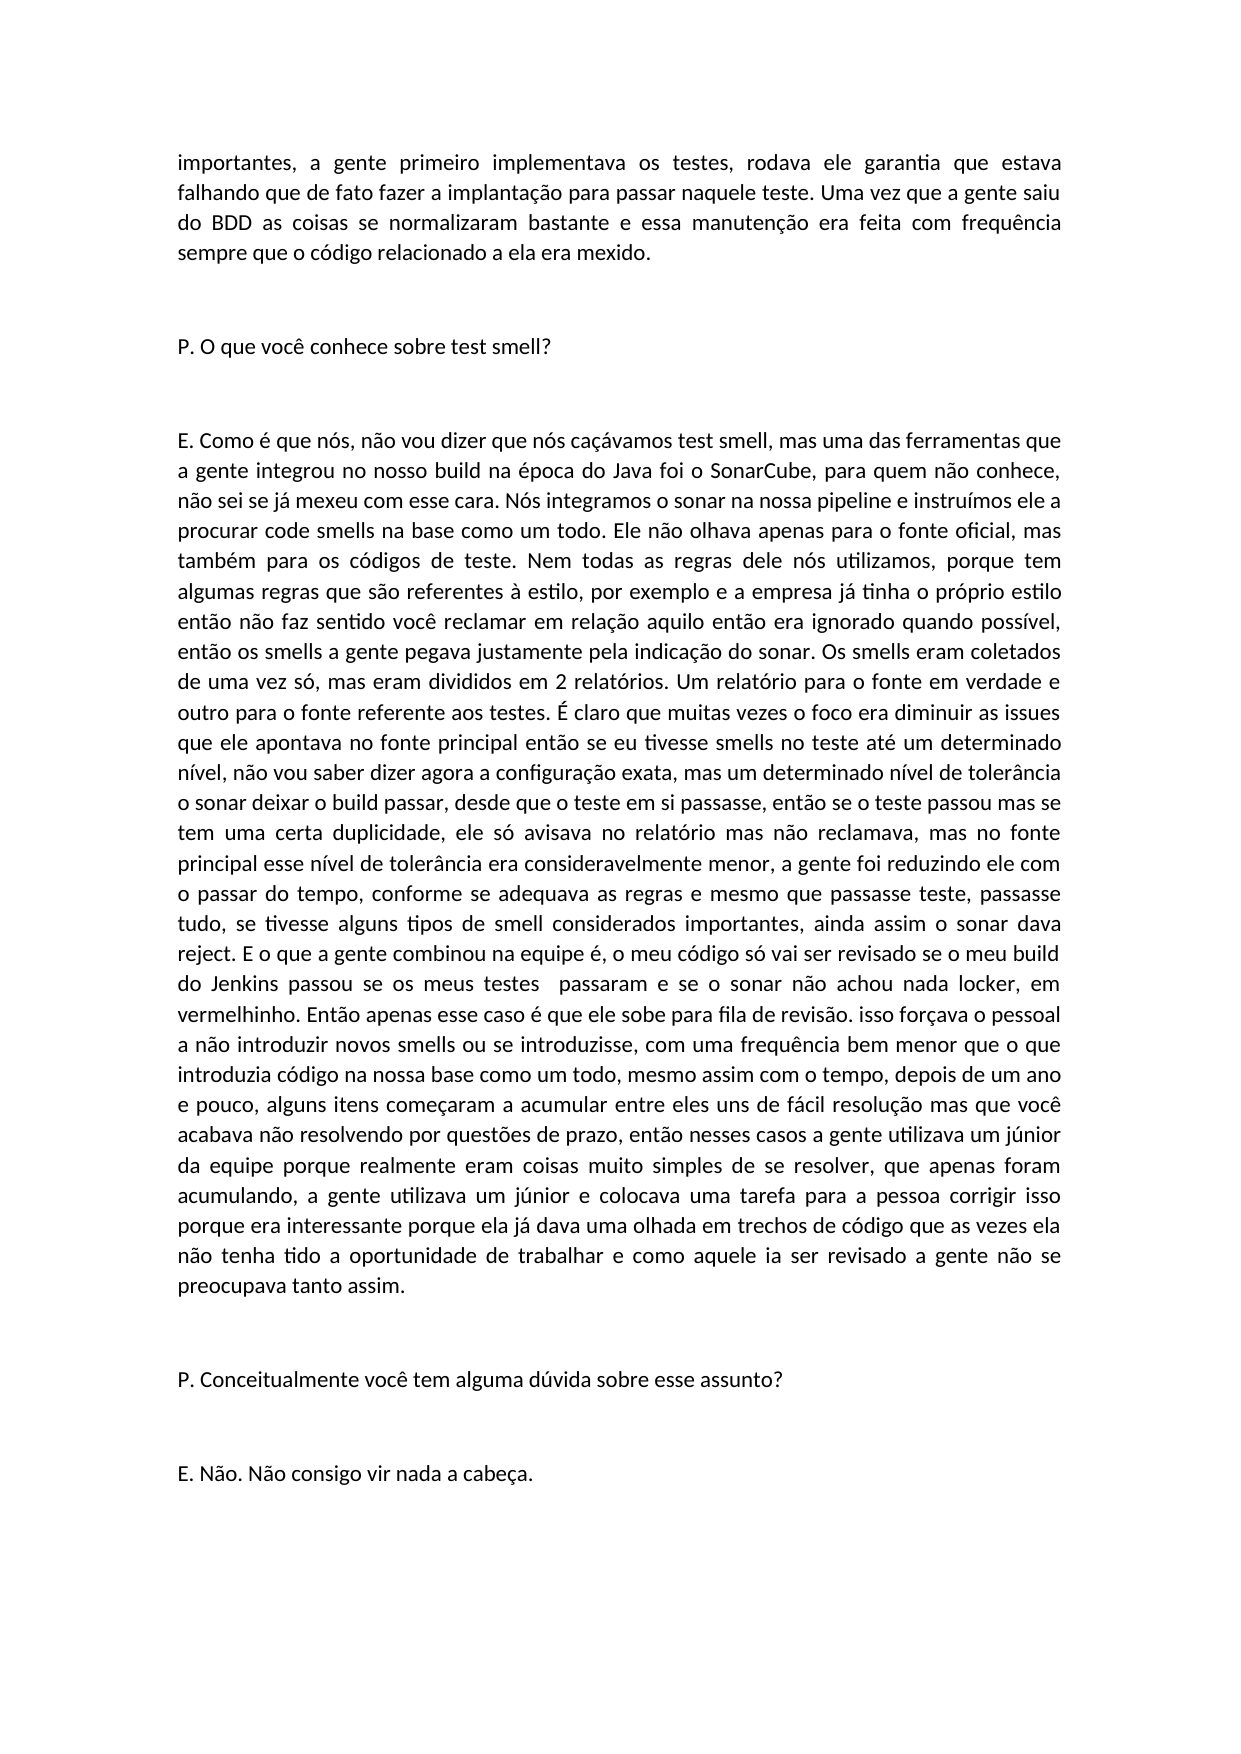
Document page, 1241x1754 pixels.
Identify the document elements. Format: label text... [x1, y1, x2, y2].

text P. Conceitualmente você tem alguma dúvida sobre esse assunto? [177, 1365, 1063, 1393]
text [177, 148, 1063, 266]
text E. Como é que nós, não vou dizer que nós caçávamos test smell, mas uma das ferramentas que a gente integrou no nosso build na época do Java foi o SonarCube, para quem não conhece, não sei se já mexeu com esse cara. Nós integramos o sonar na nossa pipeline e instruímos ele a procurar code smells na base como um todo. Ele não olhava apenas para o fonte oficial, mas também para os códigos de teste. Nem todas as regras dele nós utilizamos, porque tem algumas regras que são referentes à estilo, por exemplo e a empresa já tinha o próprio estilo então não faz sentido você reclamar em relação aquilo então era ignorado quando possível, então os smells a gente pegava justamente pela indicação do sonar. Os smells eram coletados de uma vez só, mas eram divididos em 2 relatórios. Um relatório para o fonte em verdade e outro para o fonte referente aos testes. É claro que muitas vezes o foco era diminuir as issues que ele apontava no fonte principal então se eu tivesse smells no teste até um determinado nível, não vou saber dizer agora a configuração exata, mas um determinado nível de tolerância o sonar deixar o build passar, desde que o teste em si passasse, então se o teste passou mas se tem uma certa duplicidade, ele só avisava no relatório mas não reclamava, mas no fonte principal esse nível de tolerância era consideravelmente menor, a gente foi reduzindo ele com o passar do tempo, conforme se adequava as regras e mesmo que passasse teste, passasse tudo, se tivesse alguns tipos de smell considerados importantes, ainda assim o sonar dava reject. E o que a gente combinou na equipe é, o meu código só vai ser revisado se o meu build do Jenkins passou se os meus testes passaram e se o sonar não achou nada locker, em vermelhinho. Então apenas esse caso é que ele sobe para fila de revisão. isso forçava o pessoal a não introduzir novos smells ou se introduzisse, com uma frequência bem menor que o que introduzia código na nossa base como um todo, mesmo assim com o tempo, depois de um ano e pouco, alguns itens começaram a acumular entre eles uns de fácil resolução mas que você acabava não resolvendo por questões de prazo, então nesses casos a gente utilizava um júnior da equipe porque realmente eram coisas muito simples de se resolver, que apenas foram acumulando, a gente utilizava um júnior e colocava uma tarefa para a pessoa corrigir isso porque era interessante porque ela já dava uma olhada em trechos de código que as vezes ela não tenha tido a oportunidade de trabalhar e como aquele ia ser revisado a gente não se preocupava tanto assim. [177, 426, 1063, 1299]
text E. Não. Não consigo vir nada a cabeça. [177, 1459, 1063, 1487]
text P. O que você conhece sobre test smell? [177, 332, 1063, 360]
